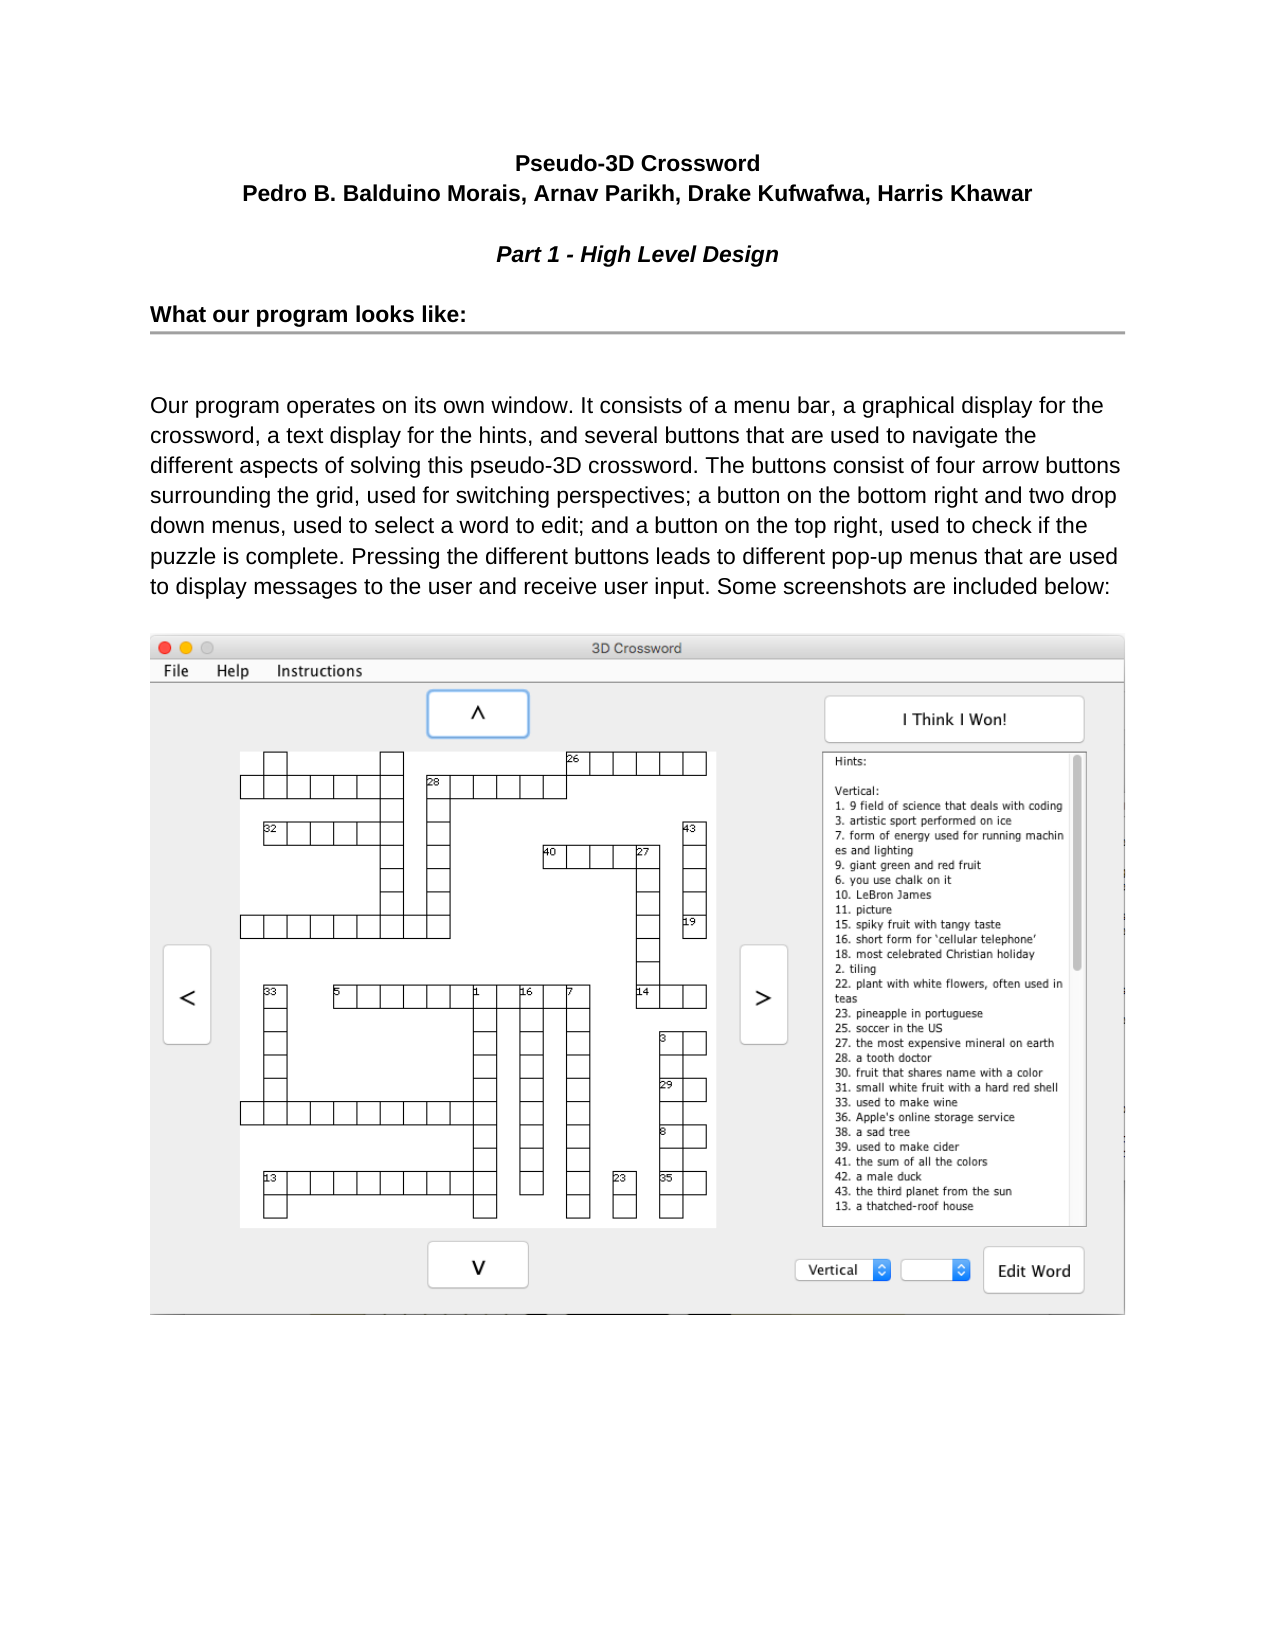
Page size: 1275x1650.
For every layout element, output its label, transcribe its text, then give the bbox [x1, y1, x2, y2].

text What our program looks like: [150, 301, 1125, 327]
picture [150, 633, 1125, 1315]
text Pseudo-3D Crossword [150, 150, 1125, 176]
text Our program operates on its own window. It consists of a menu bar, a graphical display for the crossword, a text display for the hints, and several buttons that are used to navigate the different aspects of solving this pseudo-3D crossword. The buttons consist of four arrow buttons surrounding the grid, used for switching perspectives; a button on the bottom right and two drop down menus, used to select a word to edit; and a button on the top right, used to check if the puzzle is complete. Pressing the different buttons leads to different pop-up menus that are used to display messages to the user and receive user input. Some screenshots are included below: [150, 392, 1125, 599]
text Part 1 - High Level Design [150, 241, 1125, 267]
text Pedro B. Balduino Morais, Arnav Parikh, Drake Kufwafwa, Harris Khawar [150, 180, 1125, 207]
